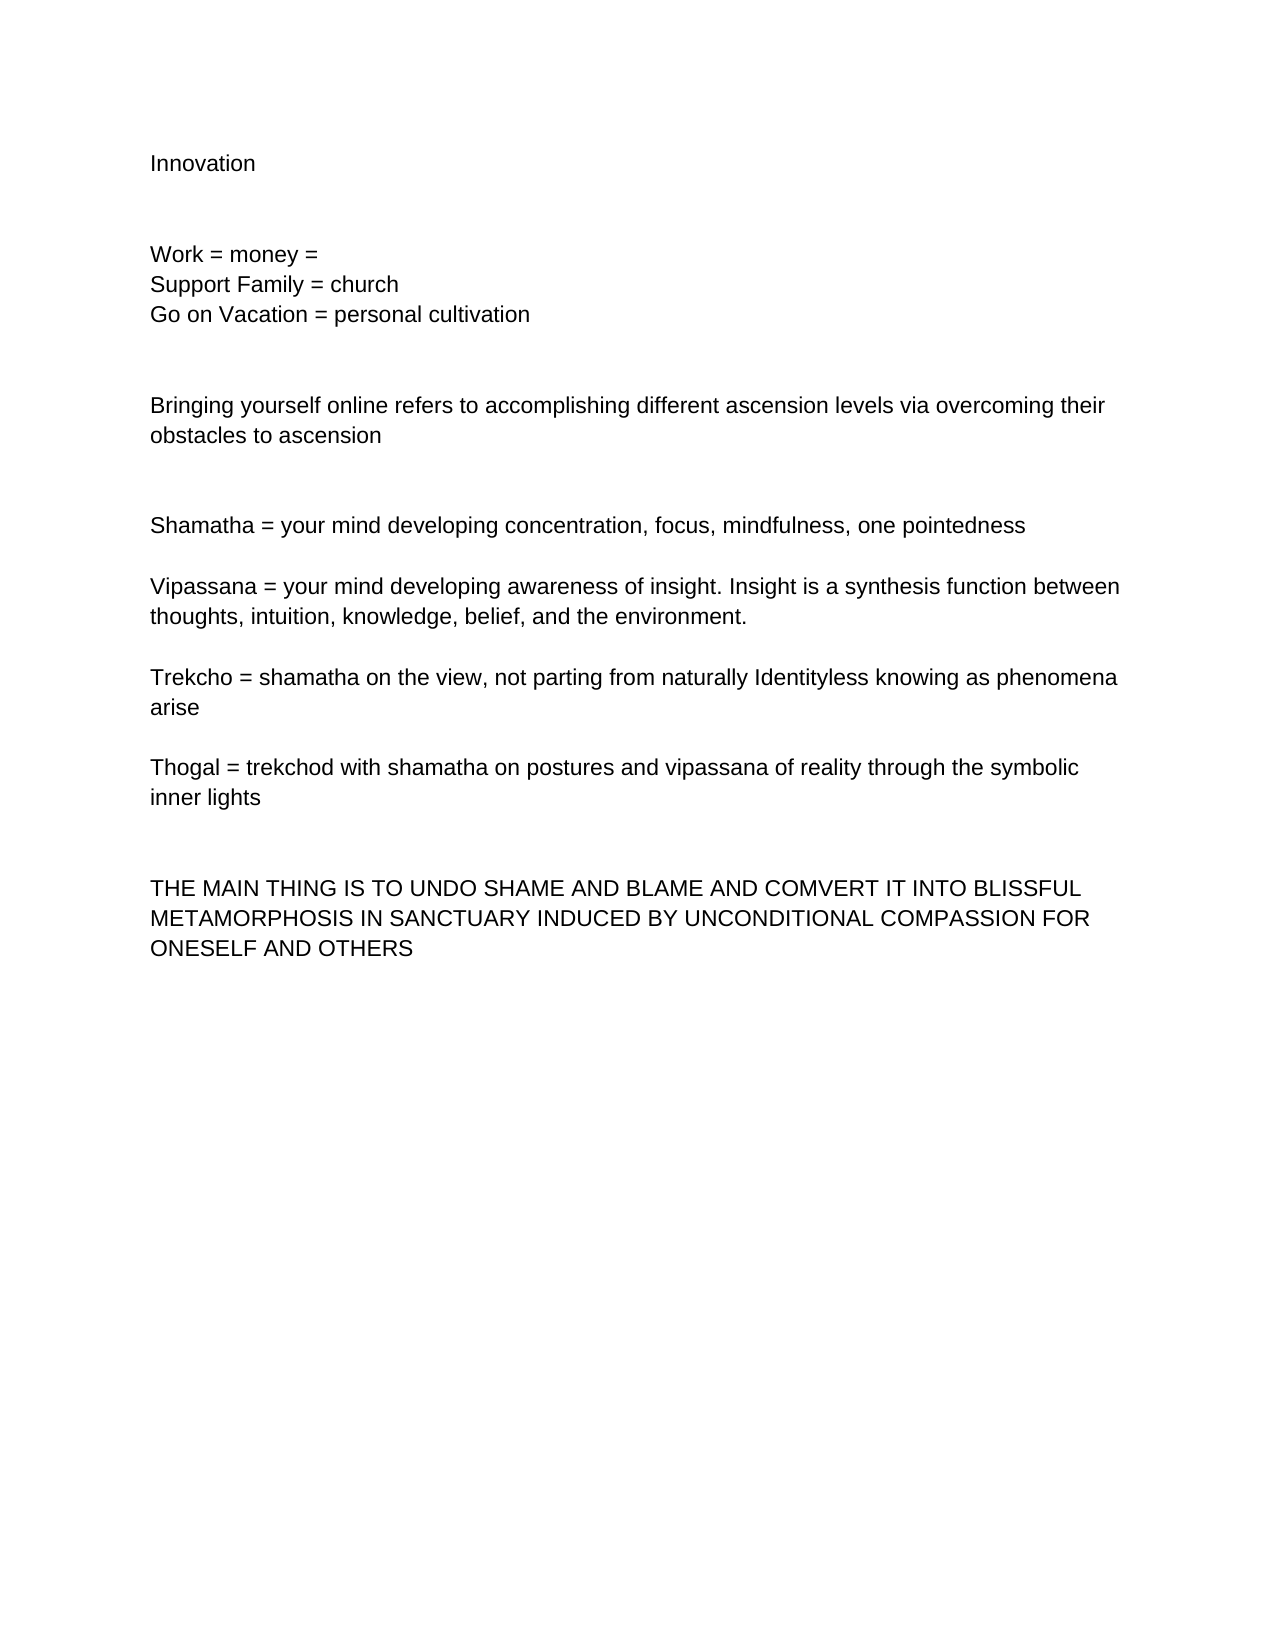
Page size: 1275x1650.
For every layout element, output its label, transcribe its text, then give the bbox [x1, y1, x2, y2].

text Work = money = [150, 241, 1125, 267]
text Trekcho = shamatha on the view, not parting from naturally Identityless knowing as phenomena arise [150, 663, 1125, 720]
text THE MAIN THING IS TO UNDO SHAME AND BLAME AND COMVERT IT INTO BLISSFUL METAMORPHOSIS IN SANCTUARY INDUCED BY UNCONDITIONAL COMPASSION FOR ONESELF AND OTHERS [150, 875, 1125, 962]
text Innovation [150, 150, 1125, 176]
text Thogal = trekchod with shamatha on postures and vipassana of reality through the symbolic inner lights [150, 754, 1125, 811]
text Vipassana = your mind developing awareness of insight. Insight is a synthesis function between thoughts, intuition, knowledge, belief, and the environment. [150, 573, 1125, 629]
text Bringing yourself online refers to accomplishing different ascension levels via overcoming their obstacles to ascension [150, 392, 1125, 448]
text Go on Vacation = personal cultivation [150, 301, 1125, 327]
text Shamatha = your mind developing concentration, focus, mindfulness, one pointedness [150, 512, 1125, 539]
text Support Family = church [150, 271, 1125, 297]
